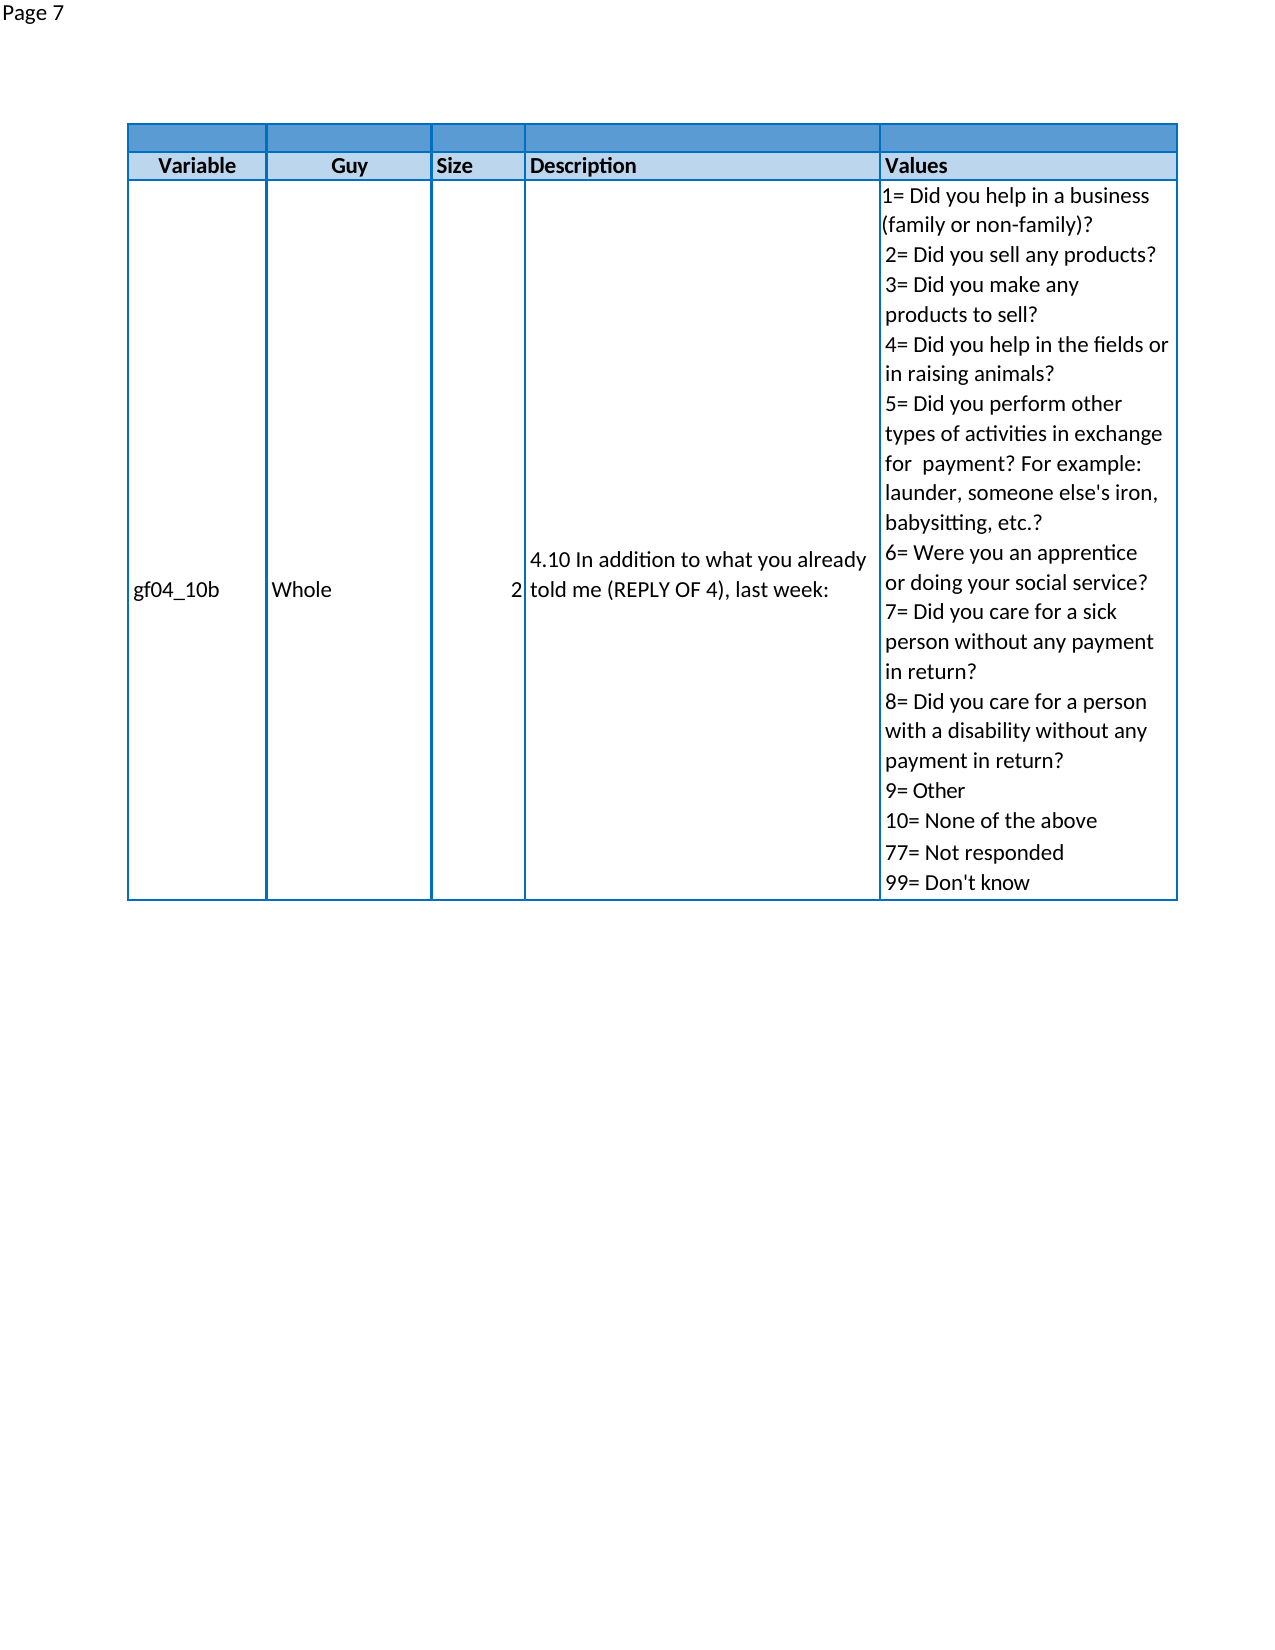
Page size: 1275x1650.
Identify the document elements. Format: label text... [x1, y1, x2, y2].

table_cell Variable [129, 153, 265, 179]
table_cell Size [433, 153, 524, 179]
table_header [881, 125, 1176, 151]
table_cell 1= Did you help in a business (family or non-family)? 2= Did you sell any products? 3= Did you make any products to sell? 4= Did you help in the fields or in raising animals? 5= Did you perform other types of activities in exchange for payment? For example: launder, someone else's iron, babysitting, etc.? 6= Were you an apprentice or doing your social service? 7= Did you care for a sick person without any payment in return? 8= Did you care for a person with a disability without any payment in return? 9= Other 10= None of the above 77= Not responded 99= Don't know [881, 181, 1176, 899]
table_cell 2 [433, 181, 524, 899]
table_header [433, 125, 524, 151]
table_header [526, 125, 879, 151]
table_cell gf04_10b [129, 181, 265, 899]
table_cell Guy [268, 153, 430, 179]
table_cell 4.10 In addition to what you already told me (REPLY OF 4), last week: [526, 181, 879, 899]
table_header [129, 125, 265, 151]
table_header [268, 125, 430, 151]
table_cell Values [881, 153, 1176, 179]
table_cell Whole [268, 181, 430, 899]
table_cell Description [526, 153, 879, 179]
